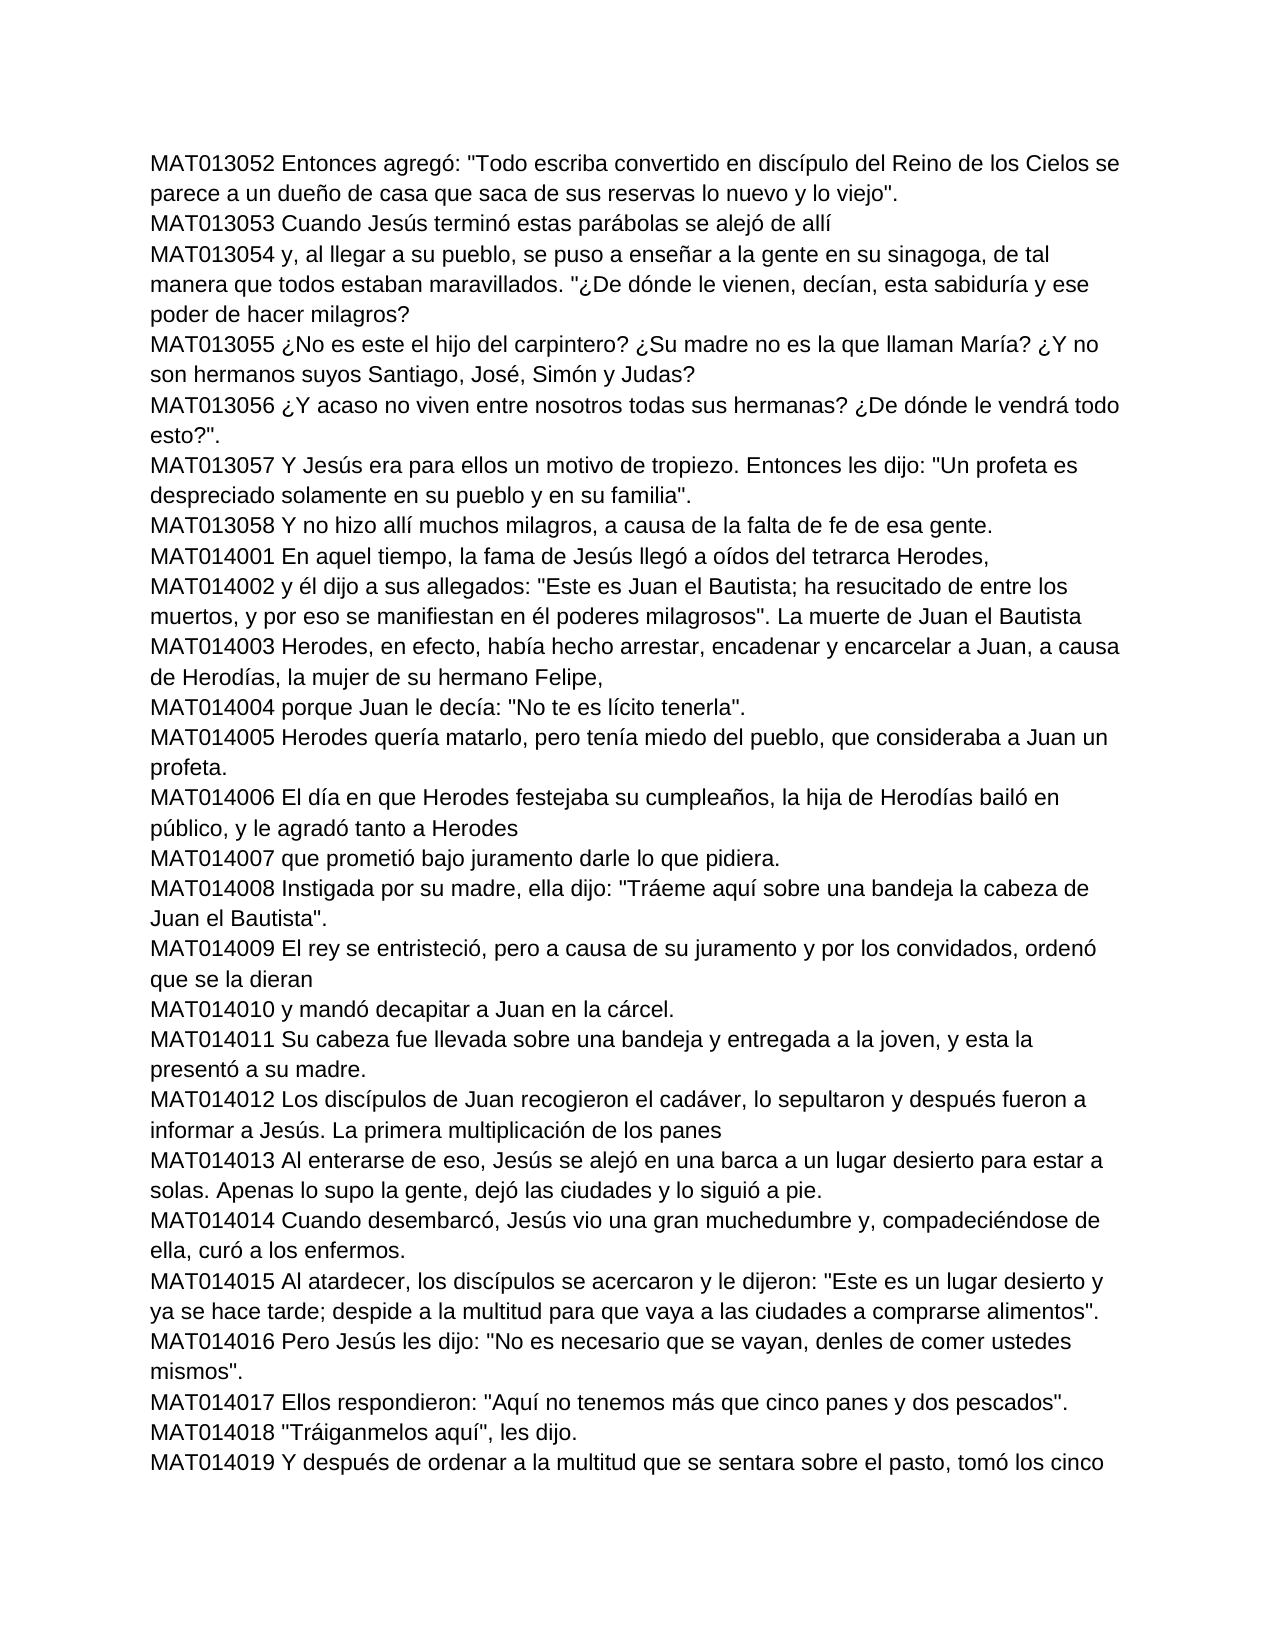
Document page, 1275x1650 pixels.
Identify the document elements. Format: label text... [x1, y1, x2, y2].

text MAT013053 Cuando Jesús terminó estas parábolas se alejó de allí [150, 210, 1125, 237]
text MAT014016 Pero Jesús les dijo: "No es necesario que se vayan, denles de comer ustedes mismos". [150, 1328, 1125, 1385]
text MAT013056 ¿Y acaso no viven entre nosotros todas sus hermanas? ¿De dónde le vendrá todo esto?". [150, 392, 1125, 448]
text MAT014012 Los discípulos de Juan recogieron el cadáver, lo sepultaron y después fueron a informar a Jesús. La primera multiplicación de los panes [150, 1086, 1125, 1143]
text MAT014014 Cuando desembarcó, Jesús vio una gran muchedumbre y, compadeciéndose de ella, curó a los enfermos. [150, 1207, 1125, 1264]
text MAT014002 y él dijo a sus allegados: "Este es Juan el Bautista; ha resucitado de entre los muertos, y por eso se manifiestan en él poderes milagrosos". La muerte de Juan el Bautista [150, 573, 1125, 629]
text MAT014017 Ellos respondieron: "Aquí no tenemos más que cinco panes y dos pescados". [150, 1388, 1125, 1415]
text MAT014008 Instigada por su madre, ella dijo: "Tráeme aquí sobre una bandeja la cabeza de Juan el Bautista". [150, 875, 1125, 932]
text MAT014013 Al enterarse de eso, Jesús se alejó en una barca a un lugar desierto para estar a solas. Apenas lo supo la gente, dejó las ciudades y lo siguió a pie. [150, 1147, 1125, 1203]
text MAT014018 "Tráiganmelos aquí", les dijo. [150, 1419, 1125, 1445]
text MAT014003 Herodes, en efecto, había hecho arrestar, encadenar y encarcelar a Juan, a causa de Herodías, la mujer de su hermano Felipe, [150, 633, 1125, 690]
text MAT014007 que prometió bajo juramento darle lo que pidiera. [150, 845, 1125, 871]
text MAT014015 Al atardecer, los discípulos se acercaron y le dijeron: "Este es un lugar desierto y ya se hace tarde; despide a la multitud para que vaya a las ciudades a comprarse alimentos". [150, 1268, 1125, 1324]
text MAT014011 Su cabeza fue llevada sobre una bandeja y entregada a la joven, y esta la presentó a su madre. [150, 1026, 1125, 1083]
text MAT014006 El día en que Herodes festejaba su cumpleaños, la hija de Herodías bailó en público, y le agradó tanto a Herodes [150, 784, 1125, 841]
text MAT013057 Y Jesús era para ellos un motivo de tropiezo. Entonces les dijo: "Un profeta es despreciado solamente en su pueblo y en su familia". [150, 452, 1125, 509]
text MAT013052 Entonces agregó: "Todo escriba convertido en discípulo del Reino de los Cielos se parece a un dueño de casa que saca de sus reservas lo nuevo y lo viejo". [150, 150, 1125, 207]
text MAT014010 y mandó decapitar a Juan en la cárcel. [150, 996, 1125, 1022]
text MAT013054 y, al llegar a su pueblo, se puso a enseñar a la gente en su sinagoga, de tal manera que todos estaban maravillados. "¿De dónde le vienen, decían, esta sabiduría y ese poder de hacer milagros? [150, 241, 1125, 327]
text MAT013055 ¿No es este el hijo del carpintero? ¿Su madre no es la que llaman María? ¿Y no son hermanos suyos Santiago, José, Simón y Judas? [150, 331, 1125, 388]
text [150, 1449, 1125, 1475]
text MAT014001 En aquel tiempo, la fama de Jesús llegó a oídos del tetrarca Herodes, [150, 543, 1125, 569]
text MAT014005 Herodes quería matarlo, pero tenía miedo del pueblo, que consideraba a Juan un profeta. [150, 724, 1125, 781]
text MAT013058 Y no hizo allí muchos milagros, a causa de la falta de fe de esa gente. [150, 512, 1125, 539]
text MAT014004 porque Juan le decía: "No te es lícito tenerla". [150, 694, 1125, 720]
text MAT014009 El rey se entristeció, pero a causa de su juramento y por los convidados, ordenó que se la dieran [150, 935, 1125, 992]
